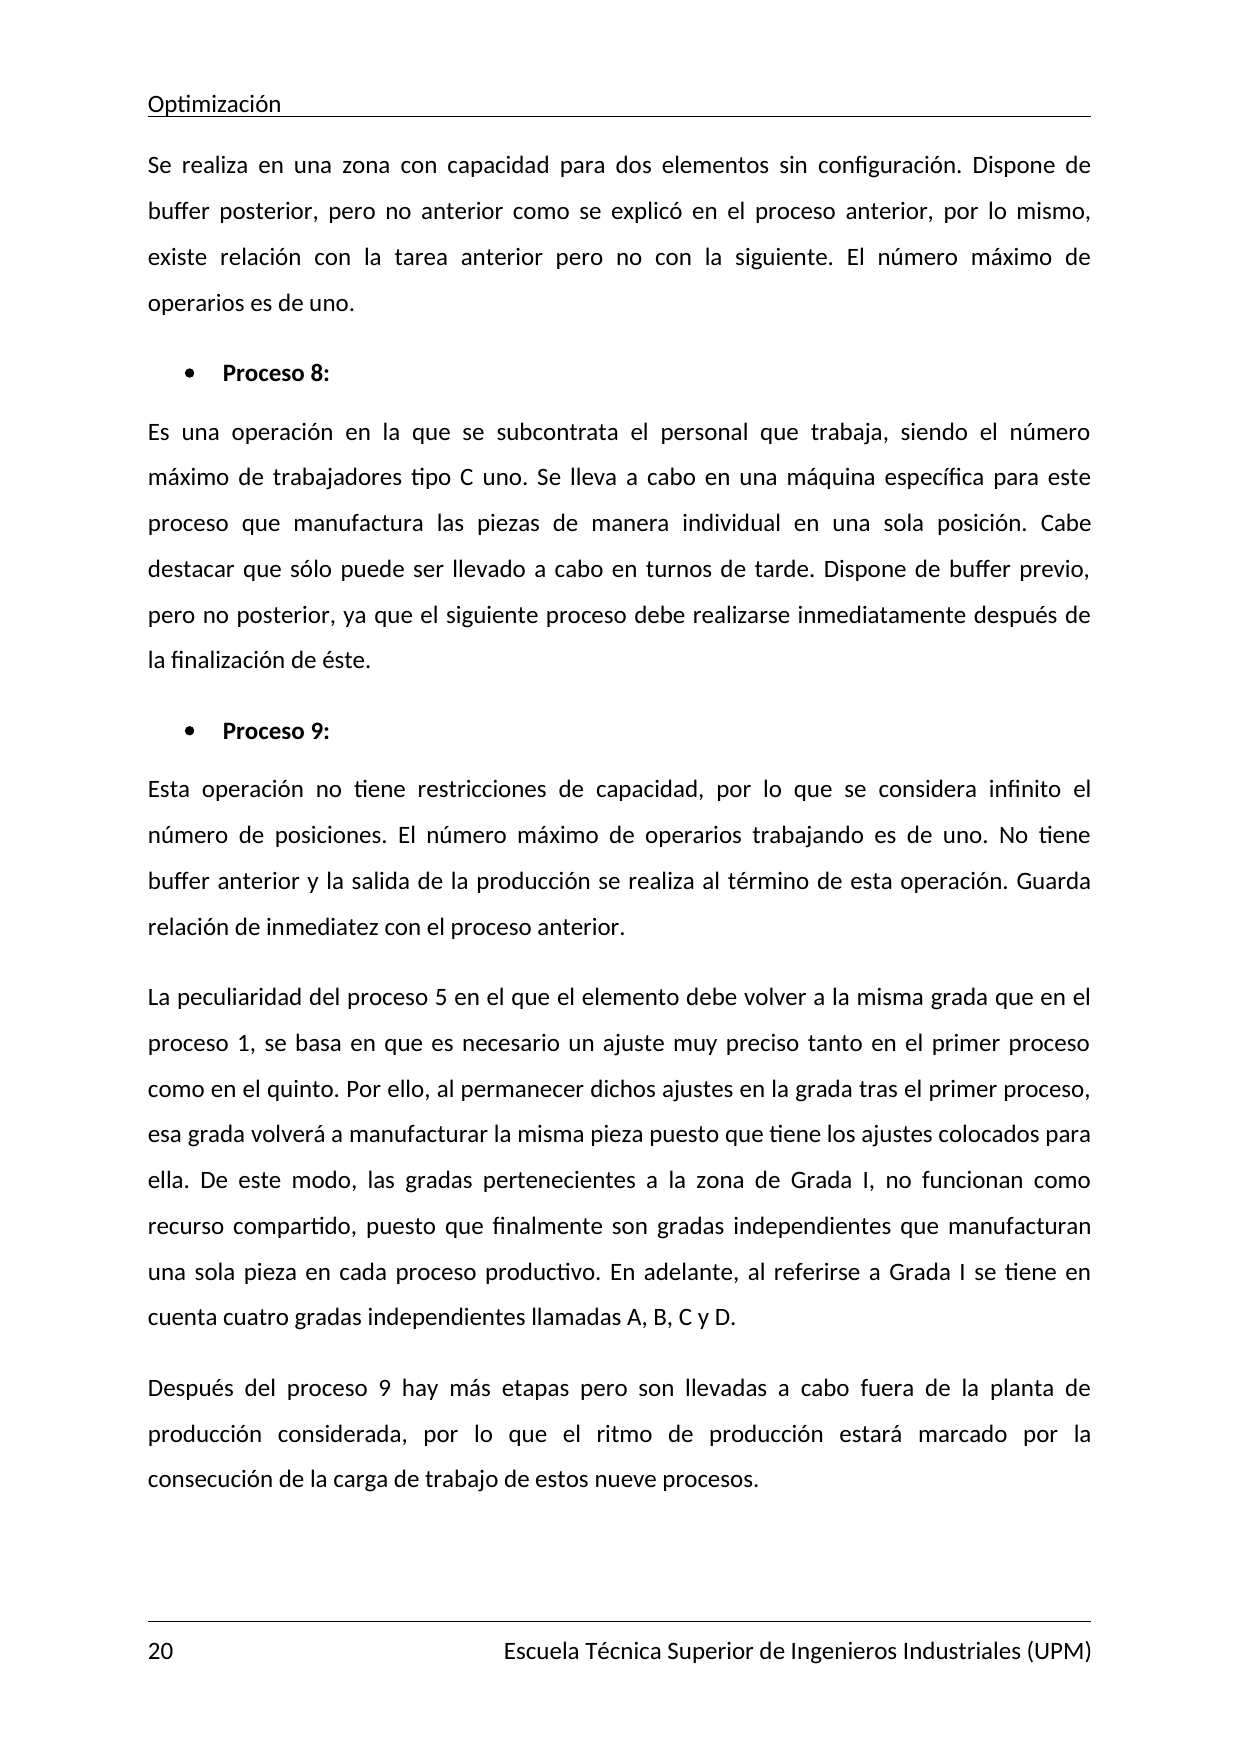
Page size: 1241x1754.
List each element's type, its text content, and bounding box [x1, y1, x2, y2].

list Proceso 9: [185, 715, 1092, 746]
text Es una operación en la que se subcontrata el personal que trabaja, siendo el número máximo de trabajadores tipo C uno. Se lleva a cabo en una máquina específica para este proceso que manufactura las piezas de manera individual en una sola posición. Cabe destacar que sólo puede ser llevado a cabo en turnos de tarde. Dispone de buffer previo, pero no posterior, ya que el siguiente proceso debe realizarse inmediatamente después de la finalización de éste. [148, 416, 1092, 675]
text Se realiza en una zona con capacidad para dos elementos sin configuración. Dispone de buffer posterior, pero no anterior como se explicó en el proceso anterior, por lo mismo, existe relación con la tarea anterior pero no con la siguiente. El número máximo de operarios es de uno. [148, 150, 1092, 317]
text La peculiaridad del proceso 5 en el que el elemento debe volver a la misma grada que en el proceso 1, se basa en que es necesario un ajuste muy preciso tanto en el primer proceso como en el quinto. Por ello, al permanecer dichos ajustes en la grada tras el primer proceso, esa grada volverá a manufacturar la misma pieza puesto que tiene los ajustes colocados para ella. De este modo, las gradas pertenecientes a la zona de Grada I, no funcionan como recurso compartido, puesto que finalmente son gradas independientes que manufacturan una sola pieza en cada proceso productivo. En adelante, al referirse a Grada I se tiene en cuenta cuatro gradas independientes llamadas A, B, C y D. [148, 981, 1092, 1332]
list Proceso 8: [185, 358, 1092, 388]
text Después del proceso 9 hay más etapas pero son llevadas a cabo fuera de la planta de producción considerada, por lo que el ritmo de producción estará marcado por la consecución de la carga de trabajo de estos nueve procesos. [148, 1372, 1092, 1494]
text Esta operación no tiene restricciones de capacidad, por lo que se considera infinito el número de posiciones. El número máximo de operarios trabajando es de uno. No tiene buffer anterior y la salida de la producción se realiza al término de esta operación. Guarda relación de inmediatez con el proceso anterior. [148, 773, 1092, 941]
